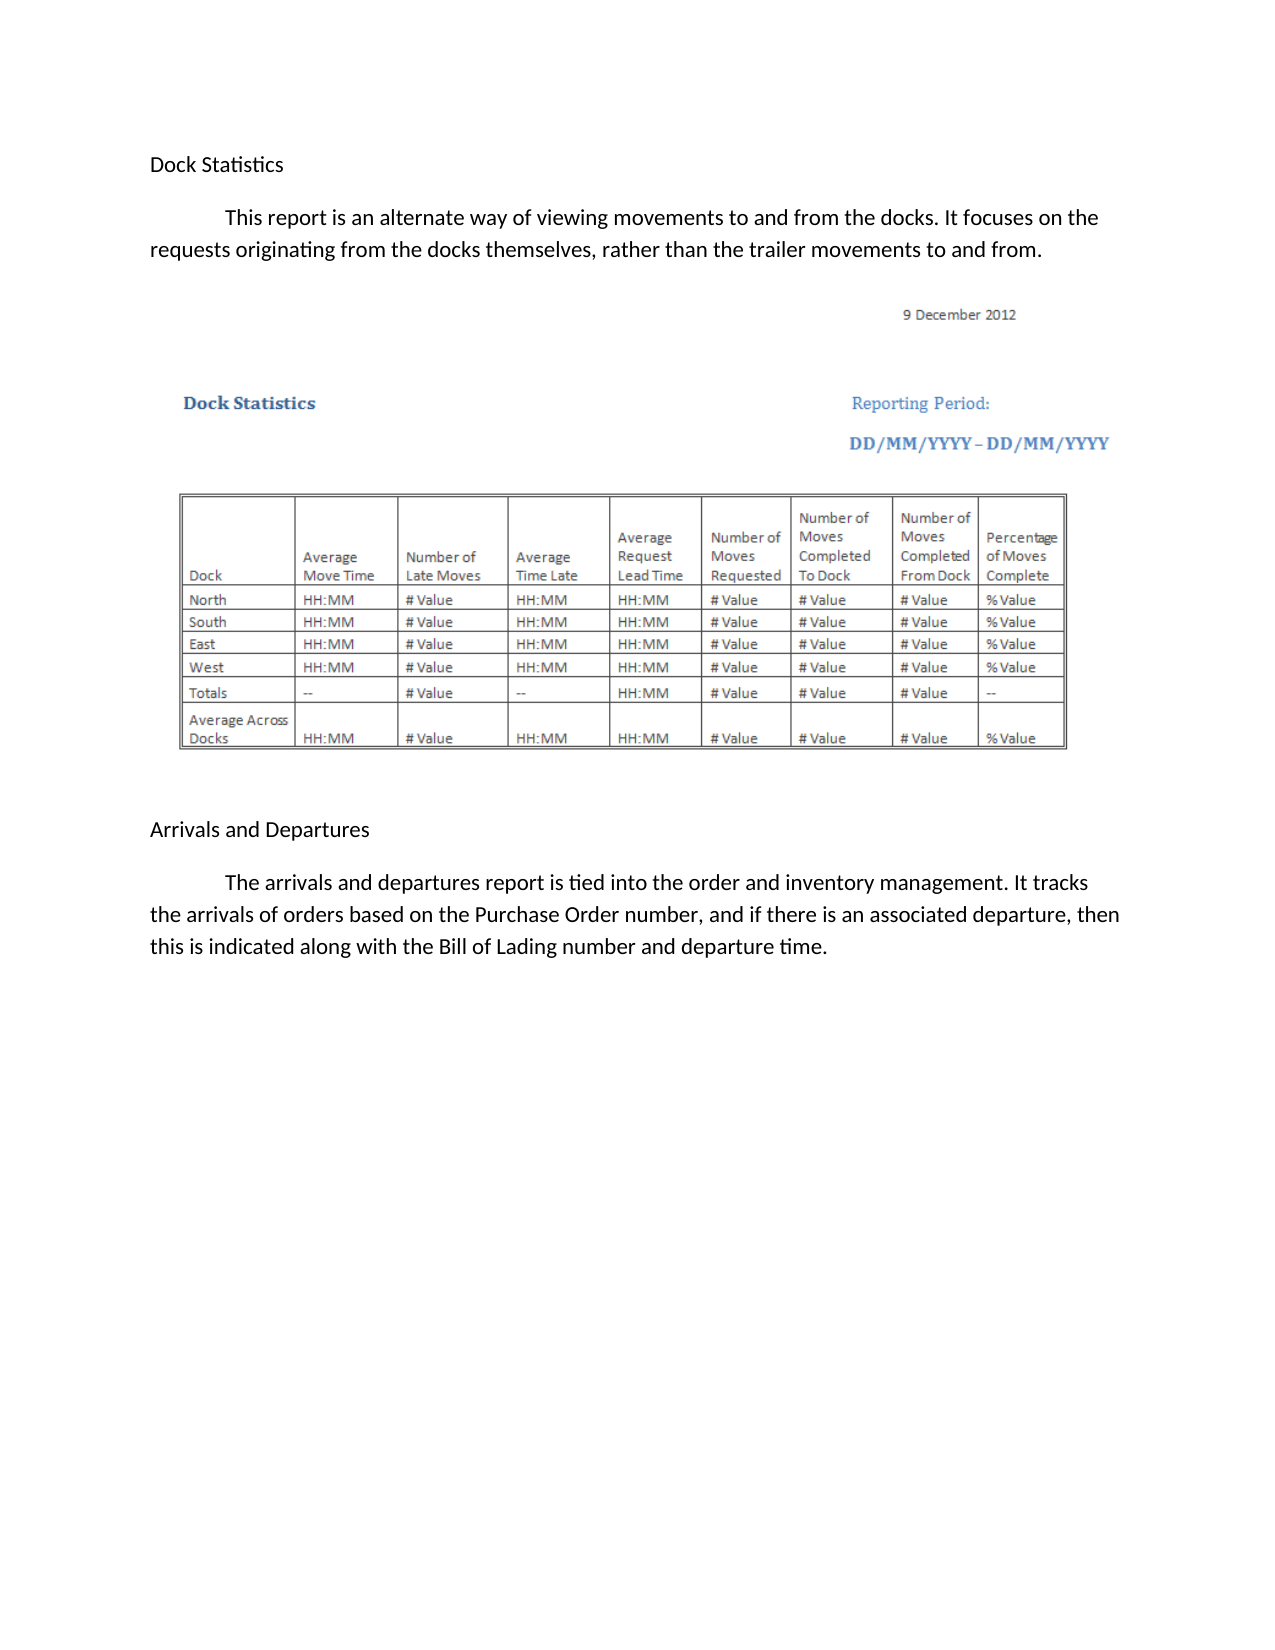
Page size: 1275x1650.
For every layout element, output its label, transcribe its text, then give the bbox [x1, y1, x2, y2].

text The arrivals and departures report is tied into the order and inventory management. It tracks the arrivals of orders based on the Purchase Order number, and if there is an associated departure, then this is indicated along with the Bill of Lading number and departure time. [150, 868, 1125, 960]
text This report is an alternate way of viewing movements to and from the docks. It focuses on the requests originating from the docks themselves, rather than the trailer movements to and from. [150, 203, 1125, 263]
text Dock Statistics [150, 150, 1125, 178]
text Arrivals and Departures [150, 815, 1125, 843]
picture [150, 288, 1125, 790]
